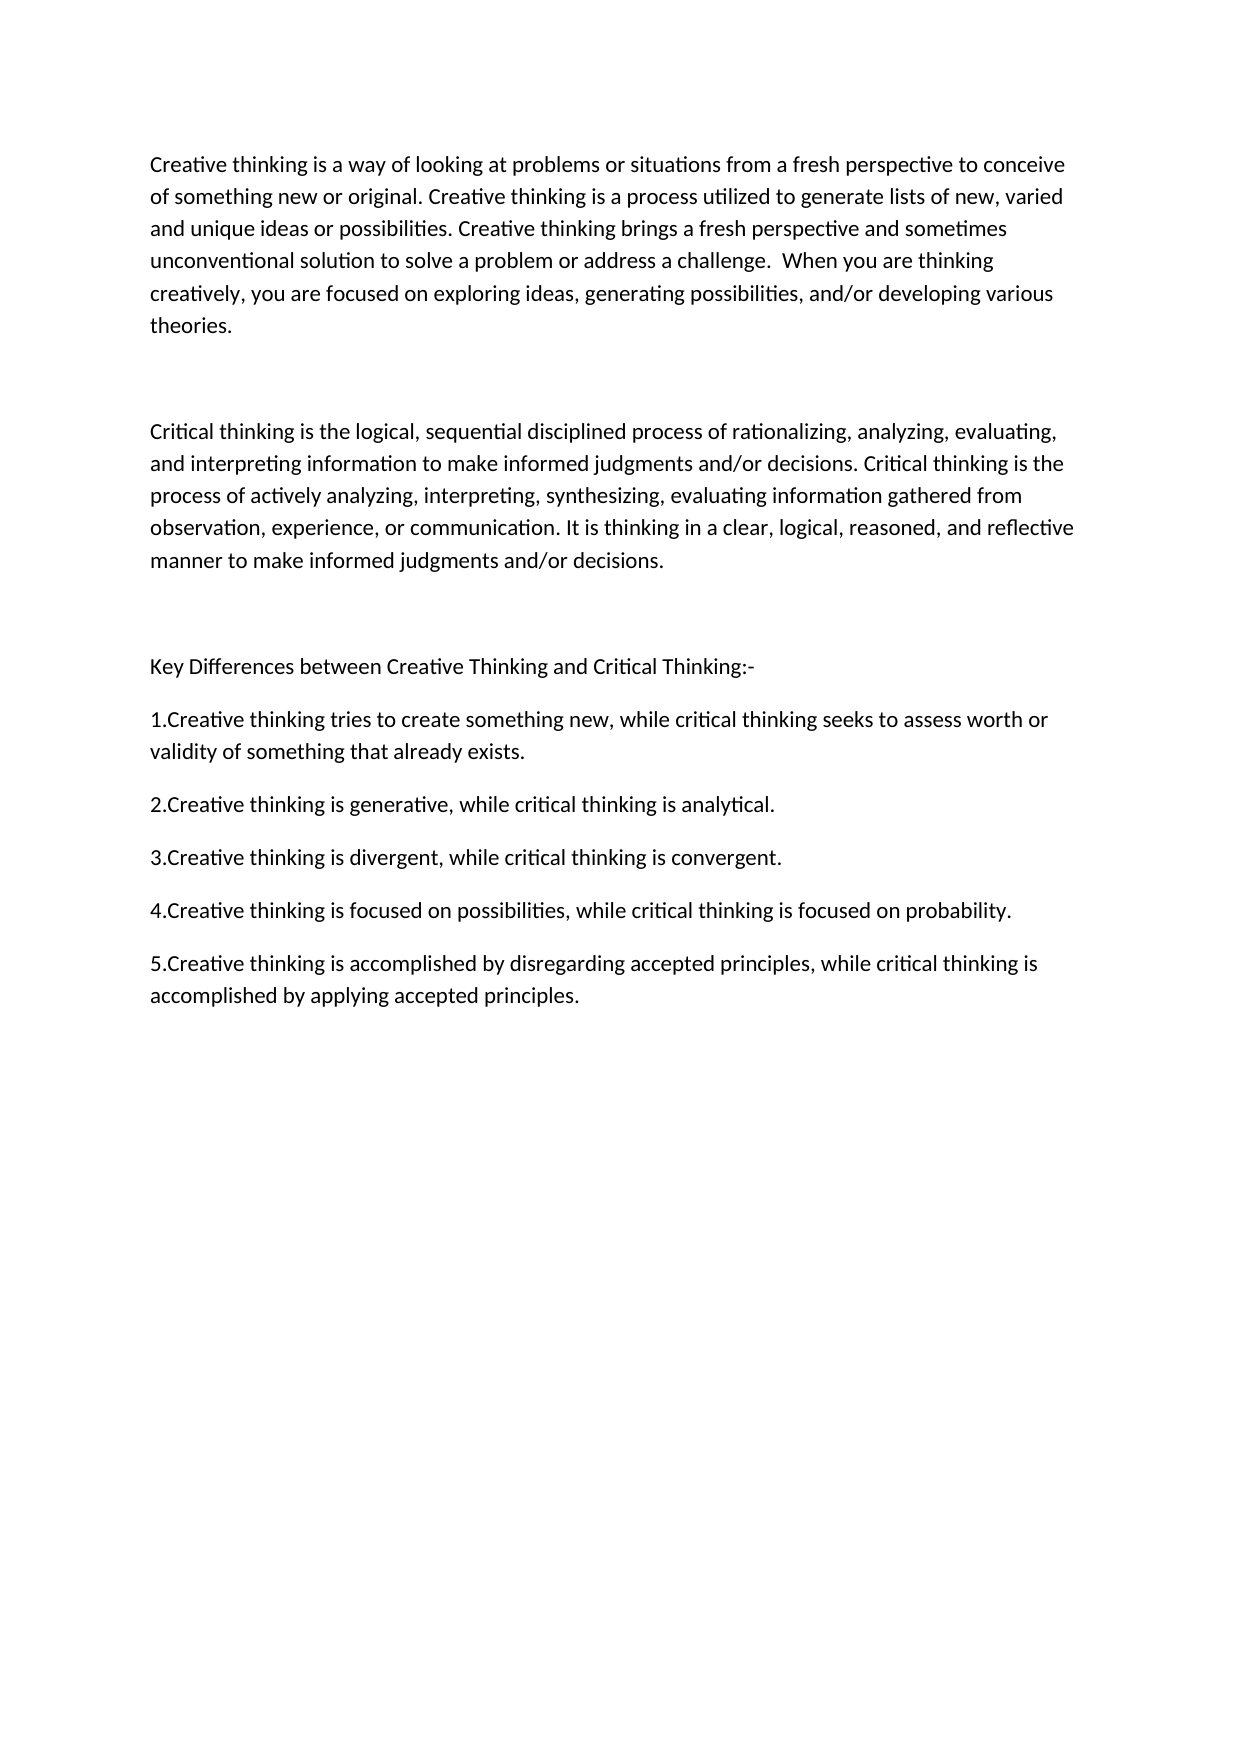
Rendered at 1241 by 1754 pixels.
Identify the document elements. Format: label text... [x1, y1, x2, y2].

text 4.Creative thinking is focused on possibilities, while critical thinking is focused on probability. [150, 896, 1090, 924]
text 3.Creative thinking is divergent, while critical thinking is convergent. [150, 843, 1090, 871]
text Creative thinking is a way of looking at problems or situations from a fresh perspective to conceive of something new or original. Creative thinking is a process utilized to generate lists of new, varied and unique ideas or possibilities. Creative thinking brings a fresh perspective and sometimes unconventional solution to solve a problem or address a challenge. When you are thinking creatively, you are focused on exploring ideas, generating possibilities, and/or developing various theories. [150, 150, 1090, 339]
text Key Differences between Creative Thinking and Critical Thinking:- [150, 652, 1090, 680]
text Critical thinking is the logical, sequential disciplined process of rationalizing, analyzing, evaluating, and interpreting information to make informed judgments and/or decisions. Critical thinking is the process of actively analyzing, interpreting, synthesizing, evaluating information gathered from observation, experience, or communication. It is thinking in a clear, logical, reasoned, and reflective manner to make informed judgments and/or decisions. [150, 417, 1090, 574]
text 5.Creative thinking is accomplished by disregarding accepted principles, while critical thinking is accomplished by applying accepted principles. [150, 949, 1090, 1009]
text 1.Creative thinking tries to create something new, while critical thinking seeks to assess worth or validity of something that already exists. [150, 705, 1090, 765]
text 2.Creative thinking is generative, while critical thinking is analytical. [150, 790, 1090, 818]
